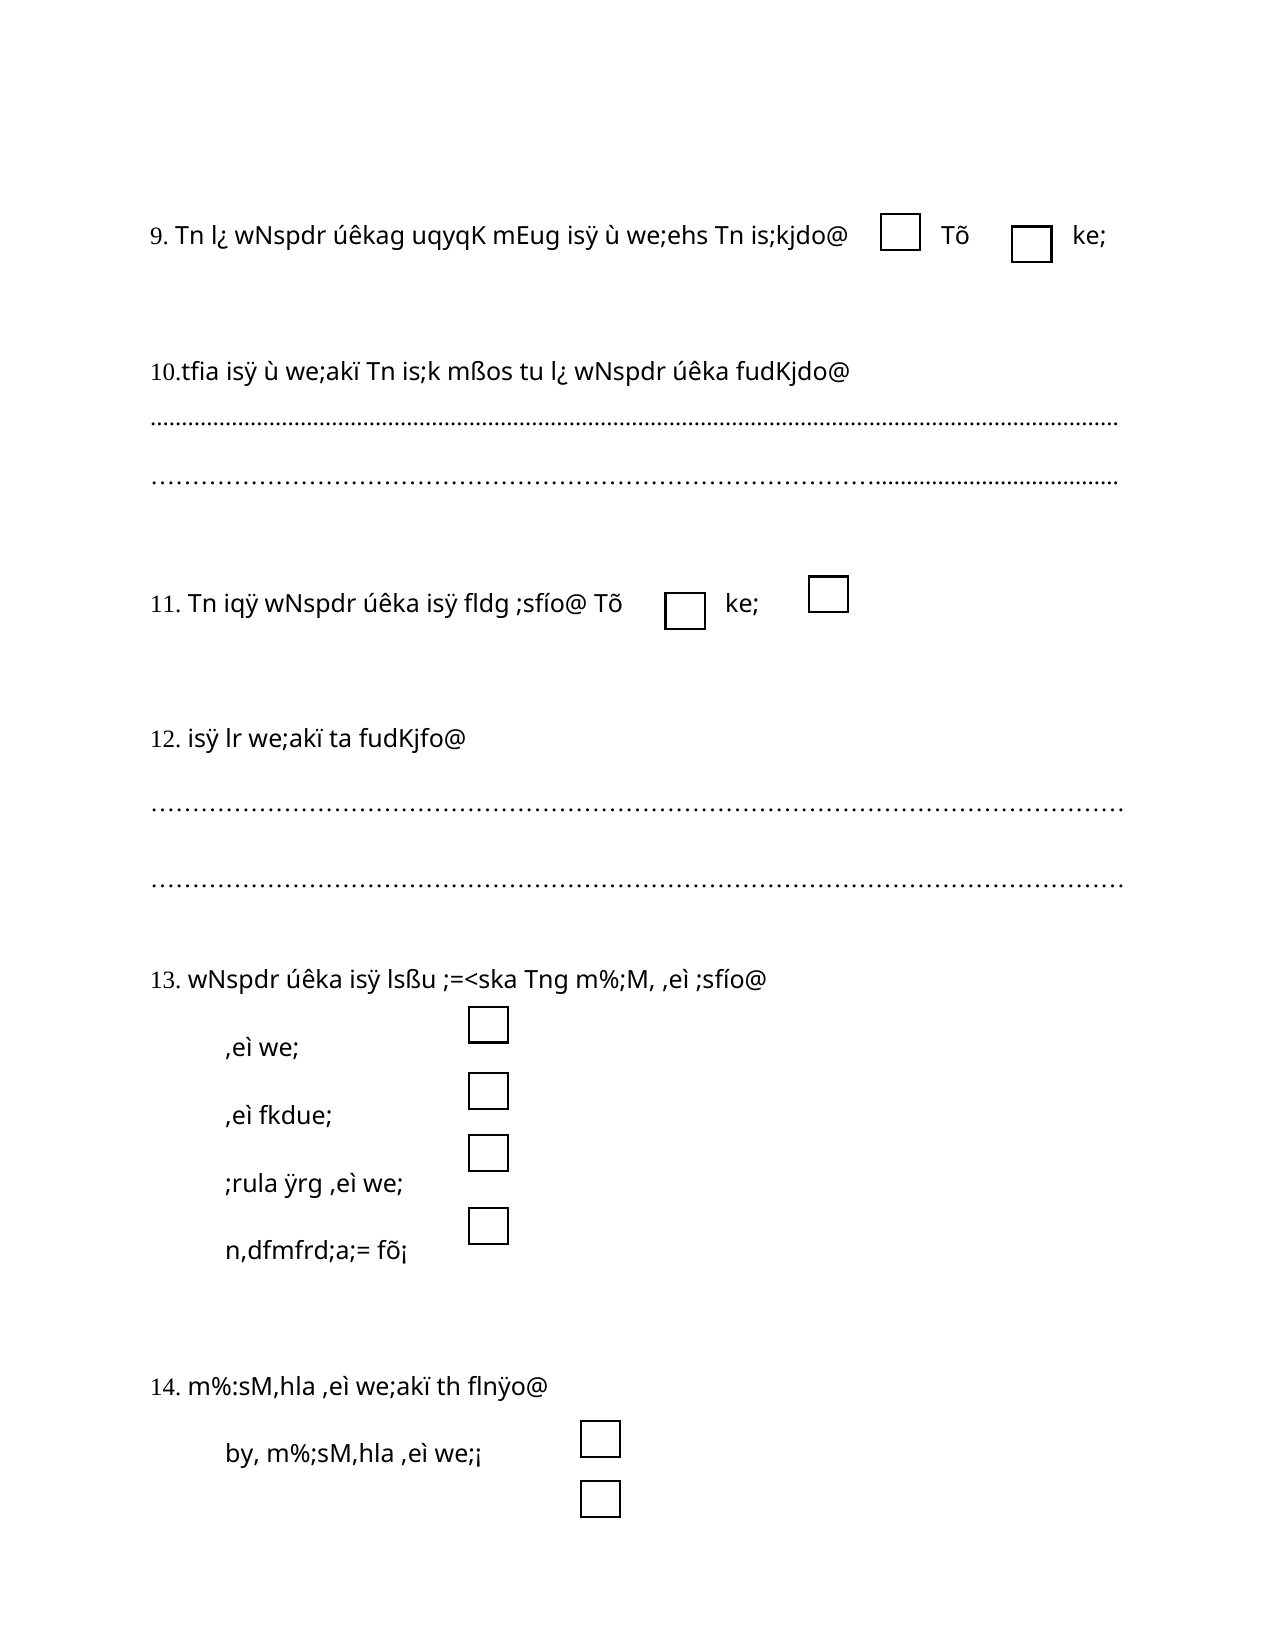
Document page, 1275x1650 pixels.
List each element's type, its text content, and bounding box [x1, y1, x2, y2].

text n,dfmfrd;a;= fõ¡ [150, 1233, 1125, 1267]
text 9. Tn l¿ wNspdr úêkag uqyqK mEug isÿ ù we;ehs Tn is;kjdo@ Tõ ke; [150, 218, 1125, 252]
text by, m%;sM,hla ,eì we;¡ [150, 1436, 1125, 1470]
text 12. isÿ lr we;akï ta fudKjfo@ [150, 721, 1125, 755]
text 13. wNspdr úêka isÿ lsßu ;=<ska Tng m%;M, ,eì ;sfío@ [150, 962, 1125, 996]
text ……………………………………………………………………………....................................... [150, 461, 1125, 490]
text ;rula ÿrg ,eì we; [150, 1165, 1125, 1199]
text 11. Tn iqÿ wNspdr úêka isÿ fldg ;sfío@ Tõ ke; [150, 585, 1125, 619]
text ,eì we; [150, 1030, 1125, 1064]
text ……………………………………………………………………………………………………………………………………………………………………………………………………………… [150, 788, 1125, 894]
text ,eì fkdue; [150, 1098, 1125, 1132]
text 14. m%:sM,hla ,eì we;akï th flnÿo@ [150, 1368, 1125, 1402]
text 10.tfia isÿ ù we;akï Tn is;k mßos tu l¿ wNspdr úêka fudKjdo@ ........................................................................................................................................................... [150, 353, 1125, 430]
